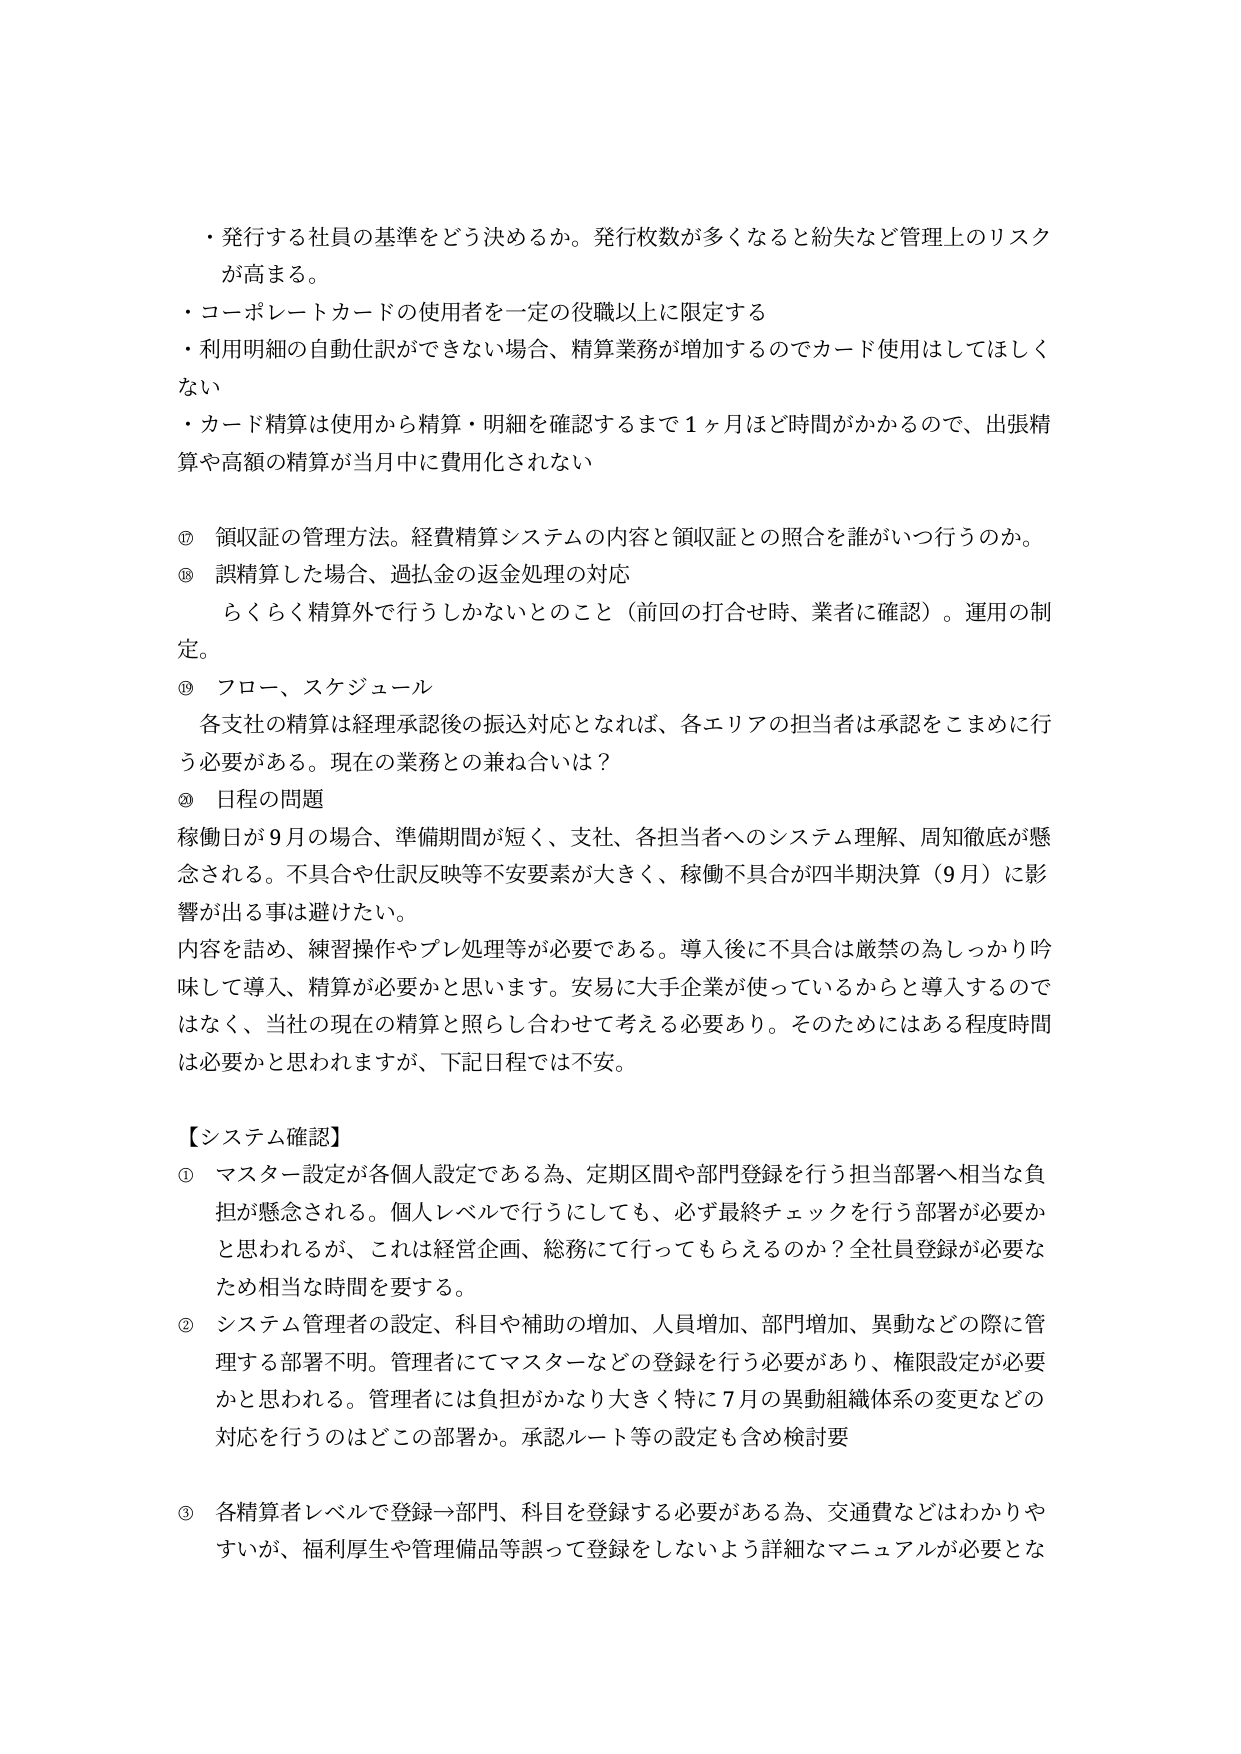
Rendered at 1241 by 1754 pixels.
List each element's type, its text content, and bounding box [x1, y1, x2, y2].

text ・利用明細の自動仕訳ができない場合、精算業務が増加するのでカード使用はしてほしくない [177, 329, 1063, 404]
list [177, 1492, 1063, 1567]
list 領収証の管理方法。経費精算システムの内容と領収証との照合を誰がいつ行うのか。 [177, 517, 1063, 554]
text 稼働日が9月の場合、準備期間が短く、支社、各担当者へのシステム理解、周知徹底が懸念される。不具合や仕訳反映等不安要素が大きく、稼働不具合が四半期決算（9月）に影響が出る事は避けたい。 [177, 817, 1063, 929]
list 日程の問題 [177, 779, 1063, 817]
list システム管理者の設定、科目や補助の増加、人員増加、部門増加、異動などの際に管理する部署不明。管理者にてマスターなどの登録を行う必要があり、権限設定が必要かと思われる。管理者には負担がかなり大きく特に7月の異動組織体系の変更などの対応を行うのはどこの部署か。承認ルート等の設定も含め検討要 [177, 1304, 1063, 1454]
text が高まる。 [177, 254, 1063, 292]
text 内容を詰め、練習操作やプレ処理等が必要である。導入後に不具合は厳禁の為しっかり吟味して導入、精算が必要かと思います。安易に大手企業が使っているからと導入するのではなく、当社の現在の精算と照らし合わせて考える必要あり。そのためにはある程度時間は必要かと思われますが、下記日程では不安。 [177, 929, 1063, 1079]
text ・発行する社員の基準をどう決めるか。発行枚数が多くなると紛失など管理上のリスク [177, 217, 1063, 254]
list フロー、スケジュール [177, 667, 1063, 704]
text ・コーポレートカードの使用者を一定の役職以上に限定する [177, 292, 1063, 329]
text らくらく精算外で行うしかないとのこと（前回の打合せ時、業者に確認）。運用の制定。 [177, 592, 1063, 667]
text 各支社の精算は経理承認後の振込対応となれば、各エリアの担当者は承認をこまめに行う必要がある。現在の業務との兼ね合いは？ [177, 704, 1063, 779]
text 【システム確認】 [177, 1117, 1063, 1154]
list 誤精算した場合、過払金の返金処理の対応 [177, 554, 1063, 592]
text ・カード精算は使用から精算・明細を確認するまで1ヶ月ほど時間がかかるので、出張精算や高額の精算が当月中に費用化されない [177, 404, 1063, 479]
list マスター設定が各個人設定である為、定期区間や部門登録を行う担当部署へ相当な負担が懸念される。個人レベルで行うにしても、必ず最終チェックを行う部署が必要かと思われるが、これは経営企画、総務にて行ってもらえるのか？全社員登録が必要なため相当な時間を要する。 [177, 1154, 1063, 1304]
